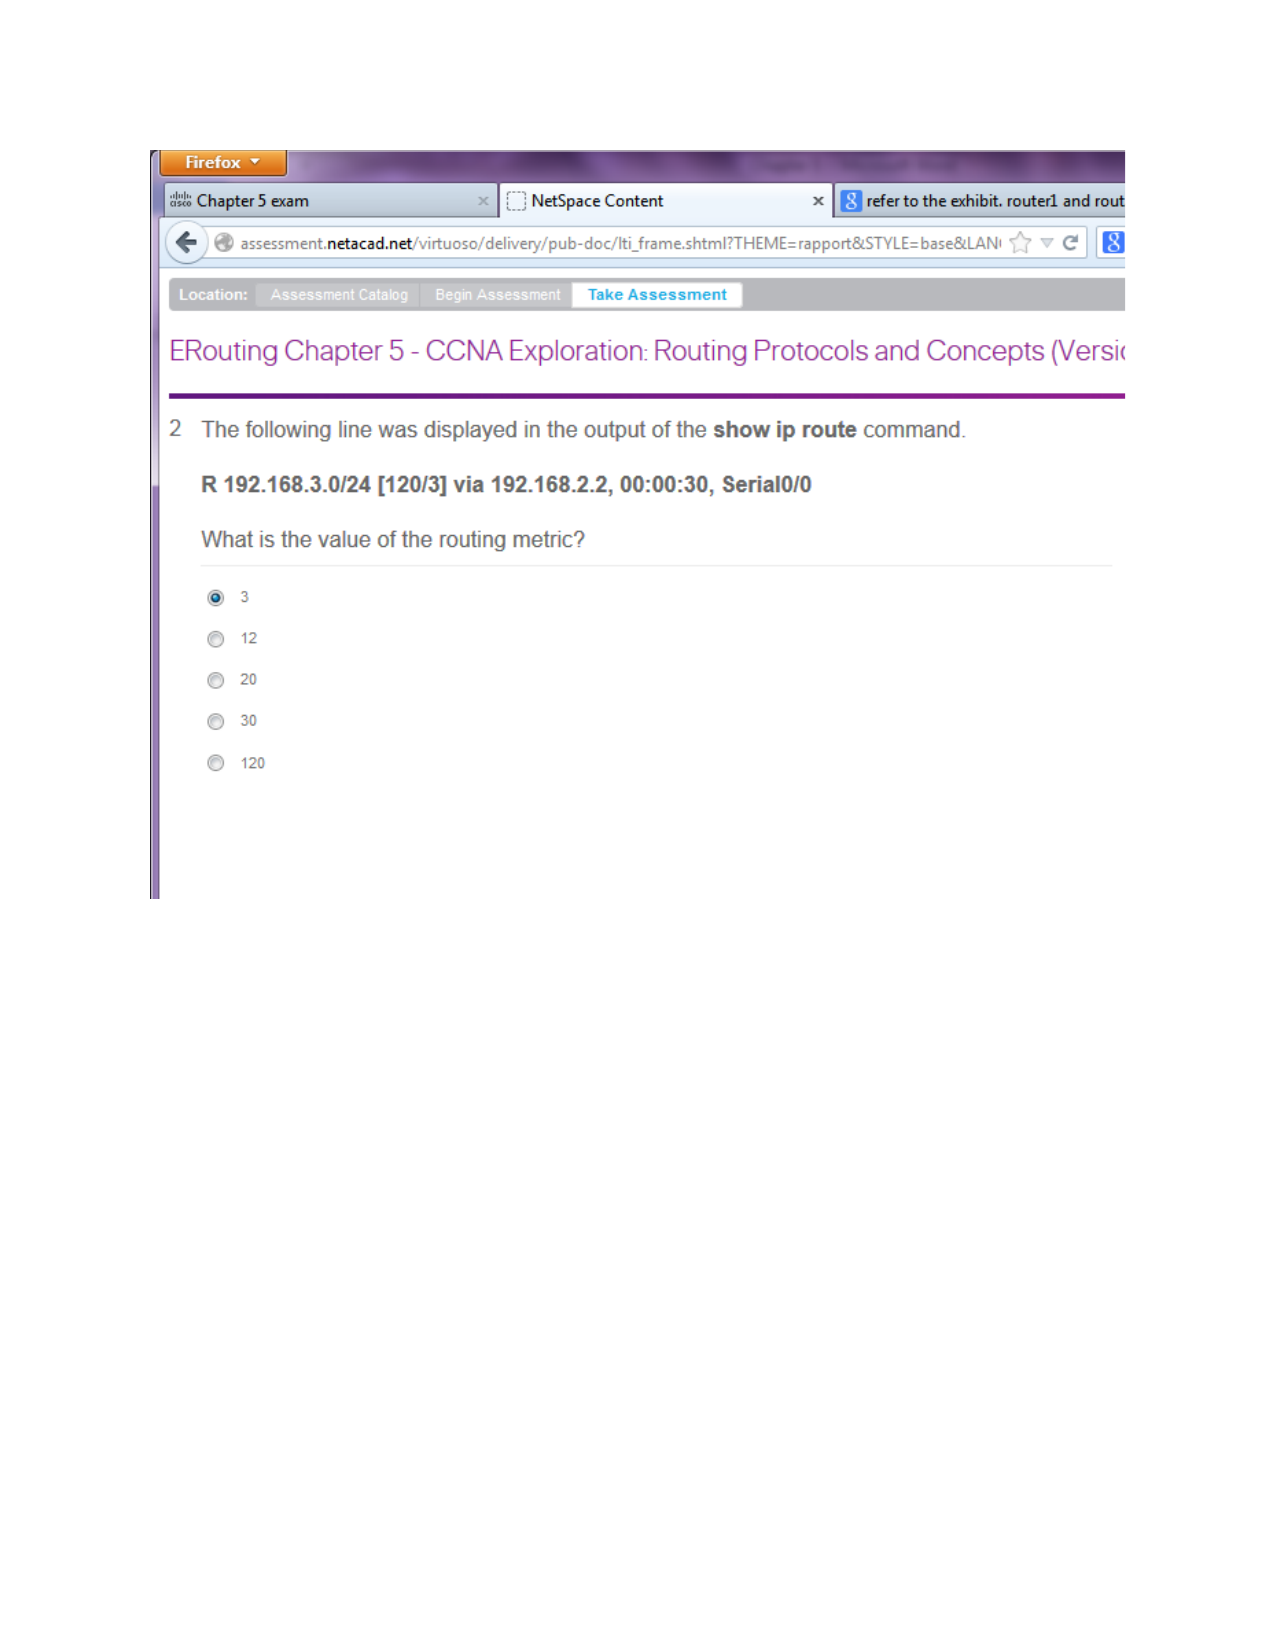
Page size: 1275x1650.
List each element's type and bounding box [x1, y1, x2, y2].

picture [150, 150, 1125, 899]
